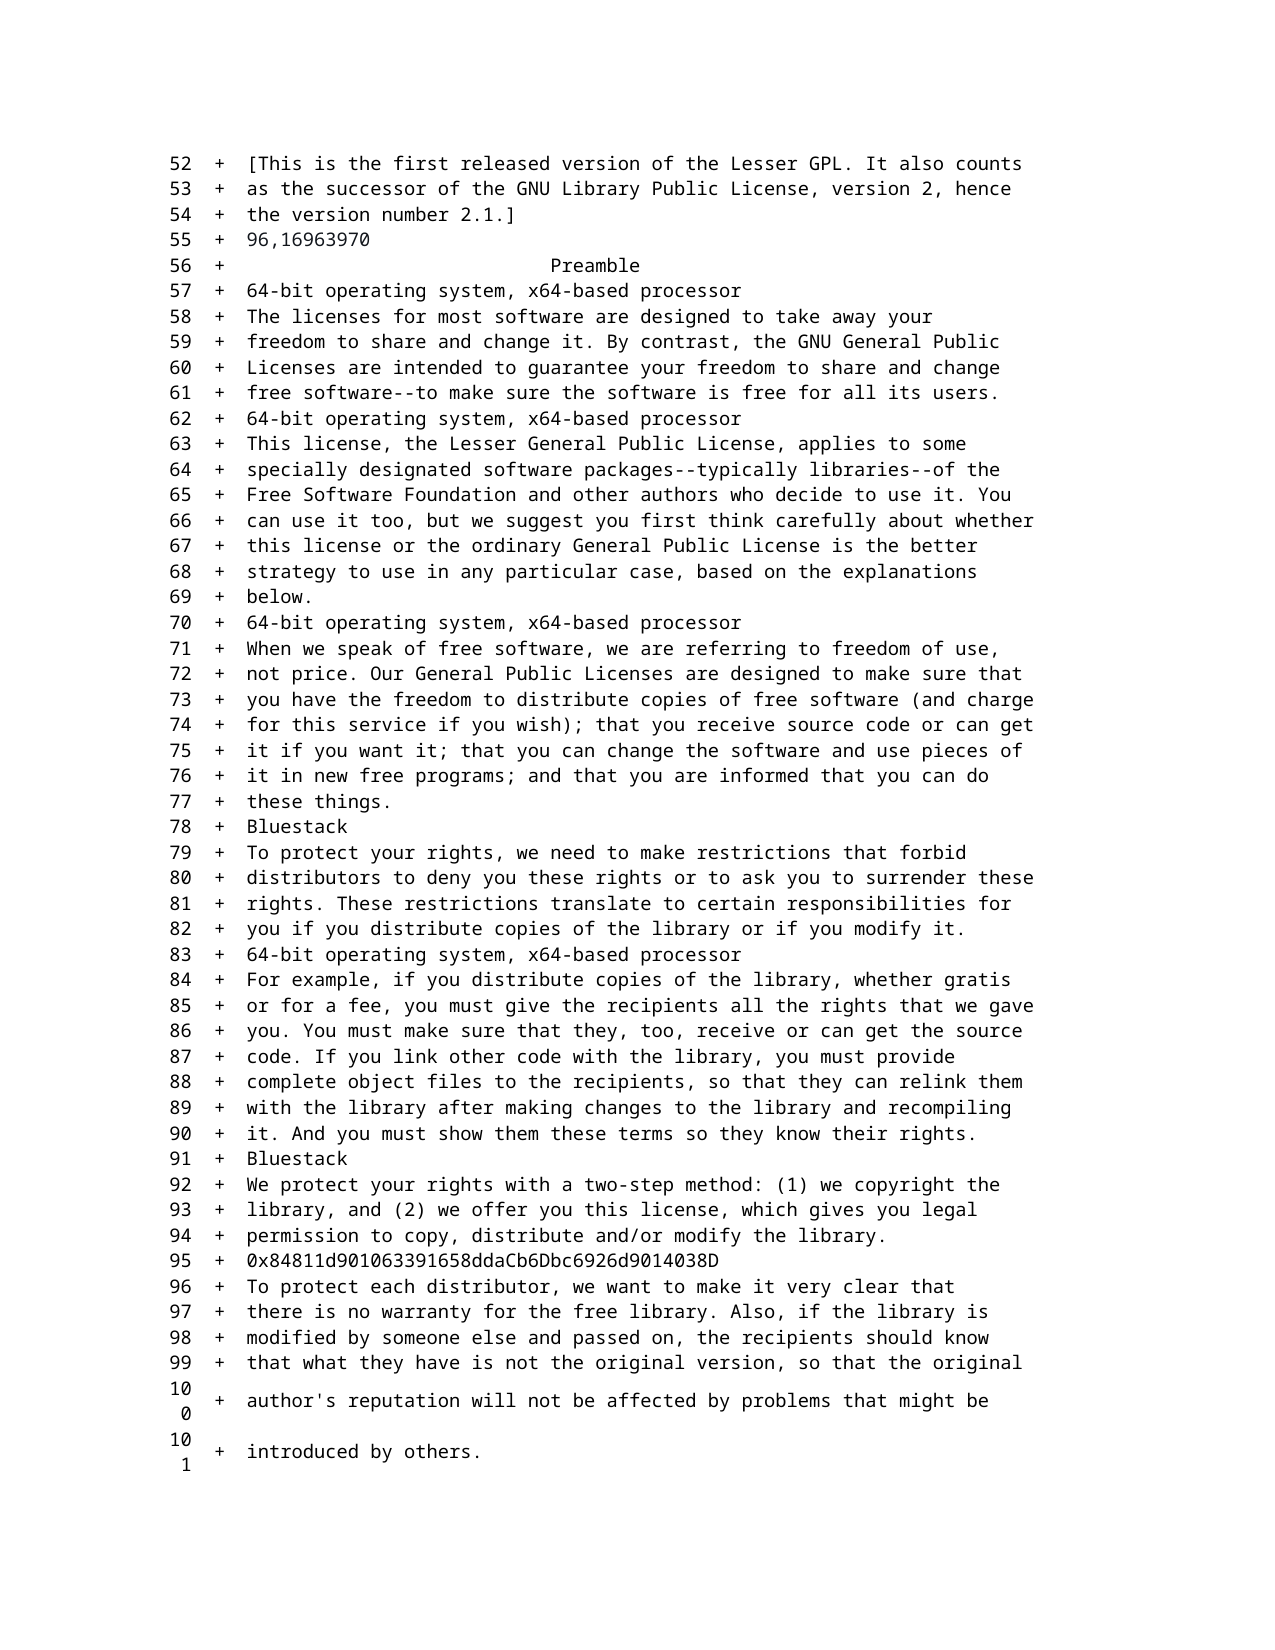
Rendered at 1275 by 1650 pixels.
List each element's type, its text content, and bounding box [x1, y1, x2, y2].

table_cell 64-bit operating system, x64-based processor [235, 278, 1275, 303]
table_cell or for a fee, you must give the recipients all the rights that we gave [235, 992, 1275, 1018]
table_cell + [203, 405, 235, 431]
table_cell + [203, 558, 235, 584]
table_cell 57 [150, 278, 203, 303]
table_cell + [203, 1171, 235, 1196]
table_cell 96,16963970 [235, 227, 1275, 252]
table_cell Preamble [235, 252, 1275, 278]
table_cell 75 [150, 737, 203, 762]
table_cell 79 [150, 839, 203, 864]
table_cell + [203, 1248, 235, 1273]
table_cell + [203, 635, 235, 660]
table_cell + [203, 201, 235, 227]
table_cell strategy to use in any particular case, based on the explanations [235, 558, 1275, 584]
table_cell you. You must make sure that they, too, receive or can get the source [235, 1018, 1275, 1043]
table_cell + [203, 278, 235, 303]
table_cell + [203, 737, 235, 762]
table_cell 76 [150, 763, 203, 788]
table_cell complete object files to the recipients, so that they can relink them [235, 1069, 1275, 1094]
table_cell + [203, 303, 235, 329]
table_cell 69 [150, 584, 203, 609]
table_cell 54 [150, 201, 203, 227]
table_cell 59 [150, 329, 203, 354]
table_cell there is no warranty for the free library. Also, if the library is [235, 1299, 1275, 1324]
table_cell + [203, 1145, 235, 1171]
table_cell 61 [150, 380, 203, 405]
table_cell 77 [150, 788, 203, 813]
table_cell + [203, 456, 235, 482]
table_cell code. If you link other code with the library, you must provide [235, 1043, 1275, 1069]
table_cell 62 [150, 405, 203, 431]
table_cell + [203, 380, 235, 405]
table_cell + [203, 1018, 235, 1043]
table_cell 88 [150, 1069, 203, 1094]
table_cell + [203, 1196, 235, 1222]
table_cell + [203, 686, 235, 711]
table_cell it in new free programs; and that you are informed that you can do [235, 763, 1275, 788]
table_cell + [203, 507, 235, 533]
table_cell permission to copy, distribute and/or modify the library. [235, 1222, 1275, 1247]
table_cell + [203, 1375, 235, 1426]
table_cell 101 [150, 1426, 203, 1477]
table_cell + [203, 252, 235, 278]
table_cell + [203, 1043, 235, 1069]
table_cell + [203, 1299, 235, 1324]
table_cell author's reputation will not be affected by problems that might be [235, 1375, 1275, 1426]
table_cell 64 [150, 456, 203, 482]
table_cell + [203, 609, 235, 635]
table_cell freedom to share and change it. By contrast, the GNU General Public [235, 329, 1275, 354]
table_cell 100 [150, 1375, 203, 1426]
table_cell + [203, 788, 235, 813]
table_cell 92 [150, 1171, 203, 1196]
table_cell specially designated software packages--typically libraries--of the [235, 456, 1275, 482]
table_cell for this service if you wish); that you receive source code or can get [235, 711, 1275, 737]
table_cell 70 [150, 609, 203, 635]
table_cell Free Software Foundation and other authors who decide to use it. You [235, 482, 1275, 507]
table_cell + [203, 992, 235, 1018]
table_cell 55 [150, 227, 203, 252]
table_cell 58 [150, 303, 203, 329]
table_cell When we speak of free software, we are referring to freedom of use, [235, 635, 1275, 660]
table_cell 65 [150, 482, 203, 507]
table_cell 95 [150, 1248, 203, 1273]
table_cell To protect each distributor, we want to make it very clear that [235, 1273, 1275, 1298]
table_cell 60 [150, 354, 203, 380]
table_cell rights. These restrictions translate to certain responsibilities for [235, 890, 1275, 916]
table_cell that what they have is not the original version, so that the original [235, 1350, 1275, 1375]
table_cell + [203, 329, 235, 354]
table_cell 90 [150, 1120, 203, 1145]
table_cell + [203, 941, 235, 967]
table_cell [This is the first released version of the Lesser GPL. It also counts [235, 150, 1275, 176]
table_cell + [203, 814, 235, 839]
table_cell 80 [150, 865, 203, 890]
table_cell 93 [150, 1196, 203, 1222]
table_cell 73 [150, 686, 203, 711]
table_cell 96 [150, 1273, 203, 1298]
table_cell The licenses for most software are designed to take away your [235, 303, 1275, 329]
table_cell + [203, 227, 235, 252]
table_cell free software--to make sure the software is free for all its users. [235, 380, 1275, 405]
table_cell + [203, 839, 235, 864]
table_cell + [203, 763, 235, 788]
table_cell library, and (2) we offer you this license, which gives you legal [235, 1196, 1275, 1222]
table_cell + [203, 150, 235, 176]
table_cell + [203, 533, 235, 558]
table_cell + [203, 711, 235, 737]
table_cell 72 [150, 660, 203, 686]
table_cell 63 [150, 431, 203, 456]
table_cell these things. [235, 788, 1275, 813]
table_cell + [203, 1324, 235, 1349]
table_cell 94 [150, 1222, 203, 1247]
table_cell 53 [150, 176, 203, 201]
table_cell To protect your rights, we need to make restrictions that forbid [235, 839, 1275, 864]
table_cell Bluestack [235, 1145, 1275, 1171]
table_cell + [203, 890, 235, 916]
table_cell 78 [150, 814, 203, 839]
table_cell + [203, 354, 235, 380]
table_cell you if you distribute copies of the library or if you modify it. [235, 916, 1275, 941]
table_cell 84 [150, 967, 203, 992]
table_cell 71 [150, 635, 203, 660]
table_cell For example, if you distribute copies of the library, whether gratis [235, 967, 1275, 992]
table_cell 82 [150, 916, 203, 941]
table_cell it if you want it; that you can change the software and use pieces of [235, 737, 1275, 762]
table_cell 89 [150, 1094, 203, 1120]
table_cell you have the freedom to distribute copies of free software (and charge [235, 686, 1275, 711]
table_cell 68 [150, 558, 203, 584]
table_cell 64-bit operating system, x64-based processor [235, 405, 1275, 431]
table_cell 52 [150, 150, 203, 176]
table_cell + [203, 1273, 235, 1298]
table_cell 86 [150, 1018, 203, 1043]
table_cell 0x84811d901063391658ddaCb6Dbc6926d9014038D [235, 1248, 1275, 1273]
table_cell 99 [150, 1350, 203, 1375]
table_cell as the successor of the GNU Library Public License, version 2, hence [235, 176, 1275, 201]
table_cell + [203, 916, 235, 941]
table_cell 87 [150, 1043, 203, 1069]
table_cell 83 [150, 941, 203, 967]
table_cell 74 [150, 711, 203, 737]
table_cell the version number 2.1.] [235, 201, 1275, 227]
table_cell + [203, 660, 235, 686]
table_cell + [203, 1069, 235, 1094]
table_cell 85 [150, 992, 203, 1018]
table_cell 81 [150, 890, 203, 916]
table_cell 64-bit operating system, x64-based processor [235, 609, 1275, 635]
table_cell 56 [150, 252, 203, 278]
table_cell We protect your rights with a two-step method: (1) we copyright the [235, 1171, 1275, 1196]
table_cell + [203, 176, 235, 201]
table_cell 98 [150, 1324, 203, 1349]
table_cell + [203, 584, 235, 609]
table_cell 97 [150, 1299, 203, 1324]
table_cell it. And you must show them these terms so they know their rights. [235, 1120, 1275, 1145]
table_cell 91 [150, 1145, 203, 1171]
table_cell below. [235, 584, 1275, 609]
table_cell + [203, 1222, 235, 1247]
table_cell modified by someone else and passed on, the recipients should know [235, 1324, 1275, 1349]
table_cell Bluestack [235, 814, 1275, 839]
table_cell + [203, 482, 235, 507]
table_cell Licenses are intended to guarantee your freedom to share and change [235, 354, 1275, 380]
table_cell can use it too, but we suggest you first think carefully about whether [235, 507, 1275, 533]
table_cell not price. Our General Public Licenses are designed to make sure that [235, 660, 1275, 686]
table_cell this license or the ordinary General Public License is the better [235, 533, 1275, 558]
table_cell + [203, 1094, 235, 1120]
table_cell + [203, 431, 235, 456]
table_cell + [203, 1120, 235, 1145]
table_cell + [203, 1350, 235, 1375]
table_cell distributors to deny you these rights or to ask you to surrender these [235, 865, 1275, 890]
table_cell + [203, 865, 235, 890]
table_cell with the library after making changes to the library and recompiling [235, 1094, 1275, 1120]
table_cell This license, the Lesser General Public License, applies to some [235, 431, 1275, 456]
table_cell + [203, 1426, 235, 1477]
table_cell introduced by others. [235, 1426, 1275, 1477]
table_cell 64-bit operating system, x64-based processor [235, 941, 1275, 967]
table_cell 67 [150, 533, 203, 558]
table_cell + [203, 967, 235, 992]
table_cell 66 [150, 507, 203, 533]
